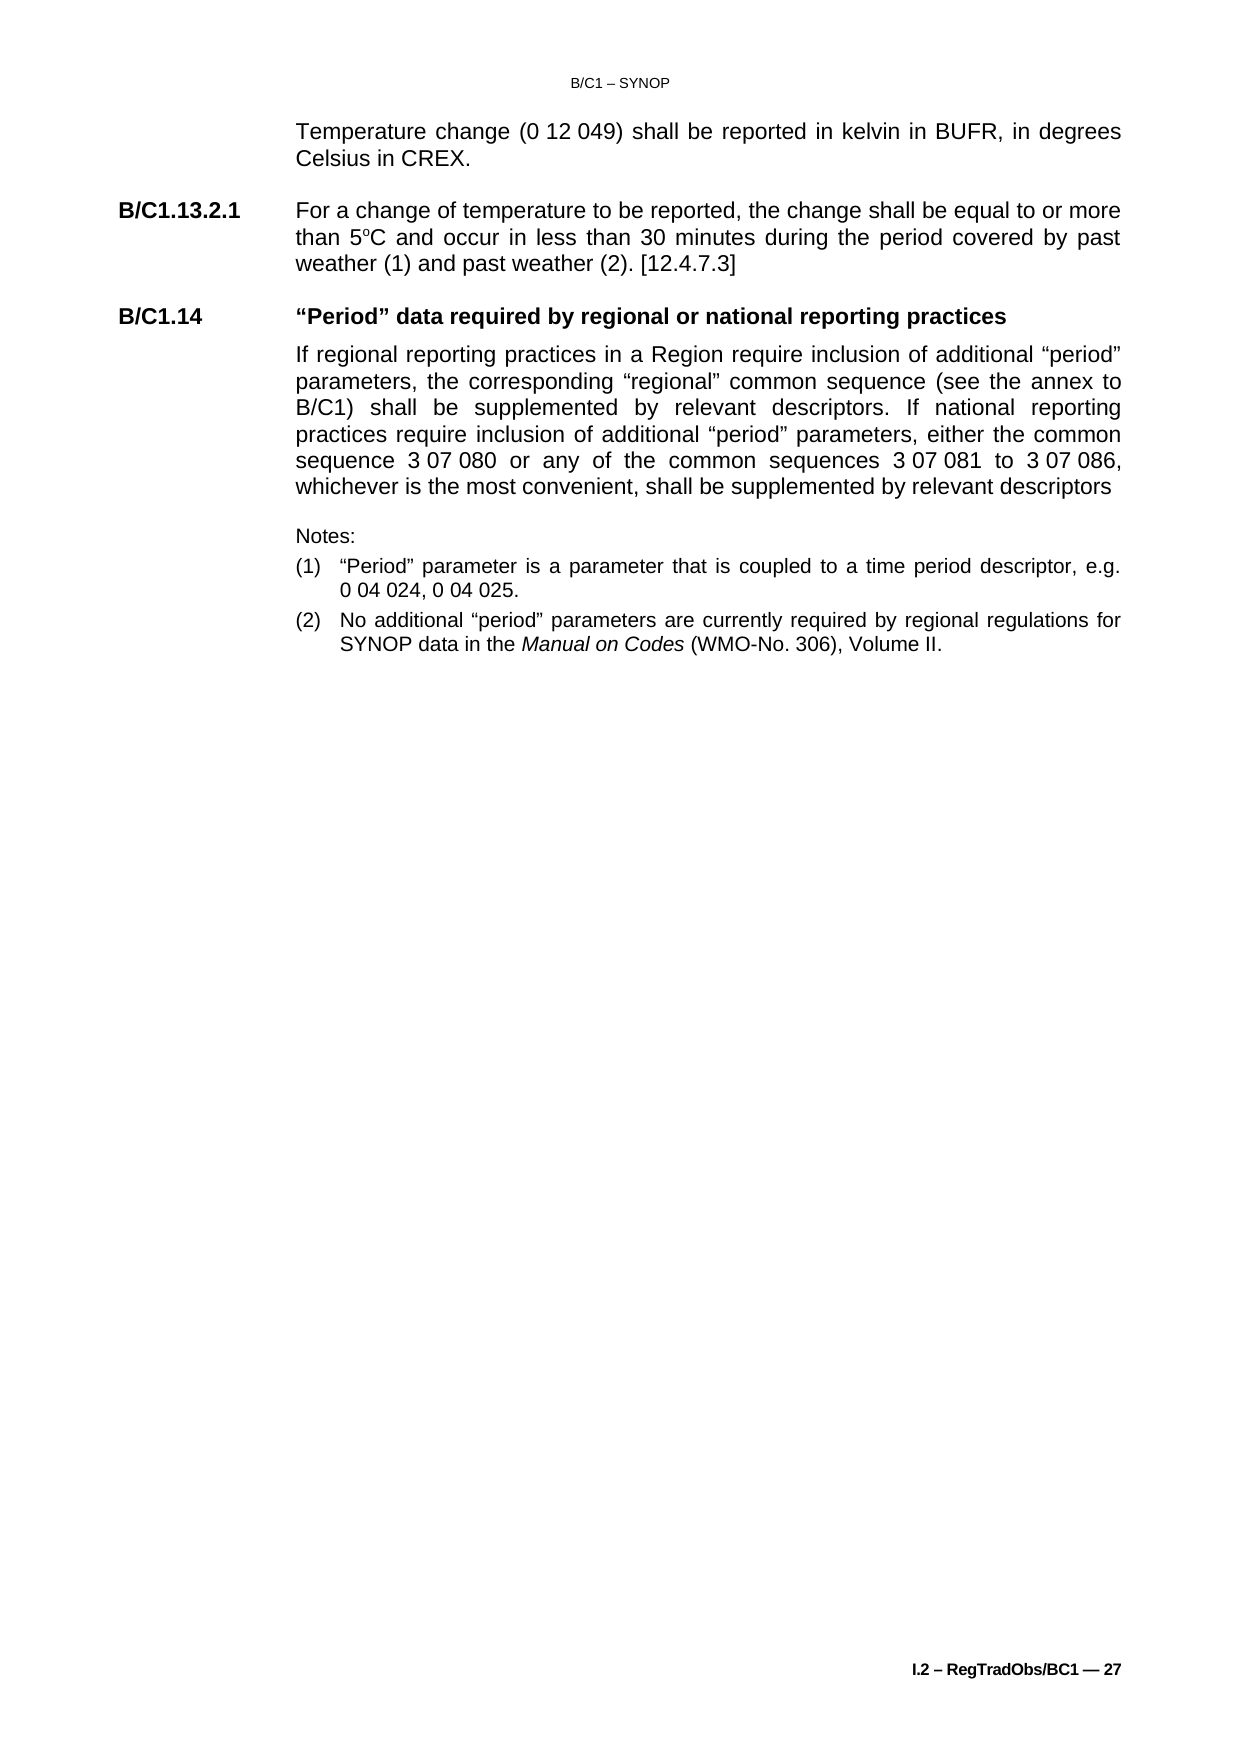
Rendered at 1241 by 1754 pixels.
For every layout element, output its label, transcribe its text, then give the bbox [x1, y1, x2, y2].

text (1) “Period” parameter is a parameter that is coupled to a time period descriptor, e.g. 0 04 024, 0 04 025. [295, 554, 1122, 602]
text Notes: [295, 523, 1122, 547]
text Temperature change (0 12 049) shall be reported in kelvin in BUFR, in degrees Celsius in CREX. [295, 118, 1122, 171]
text B/C1.13.2.1 For a change of temperature to be reported, the change shall be equal to or more than 5oC and occur in less than 30 minutes during the period covered by past weather (1) and past weather (2). [12.4.7.3] [118, 197, 1122, 276]
text If regional reporting practices in a Region require inclusion of additional “period” parameters, the corresponding “regional” common sequence (see the annex to B/C1) shall be supplemented by relevant descriptors. If national reporting practices require inclusion of additional “period” parameters, either the common sequence 3 07 080 or any of the common sequences 3 07 081 to 3 07 086, whichever is the most convenient, shall be supplemented by relevant descriptors [295, 341, 1122, 499]
text B/C1.14 “Period” data required by regional or national reporting practices [118, 303, 1122, 329]
text (2) No additional “period” parameters are currently required by regional regulations for SYNOP data in the Manual on Codes (WMO-No. 306), Volume II. [295, 608, 1122, 656]
